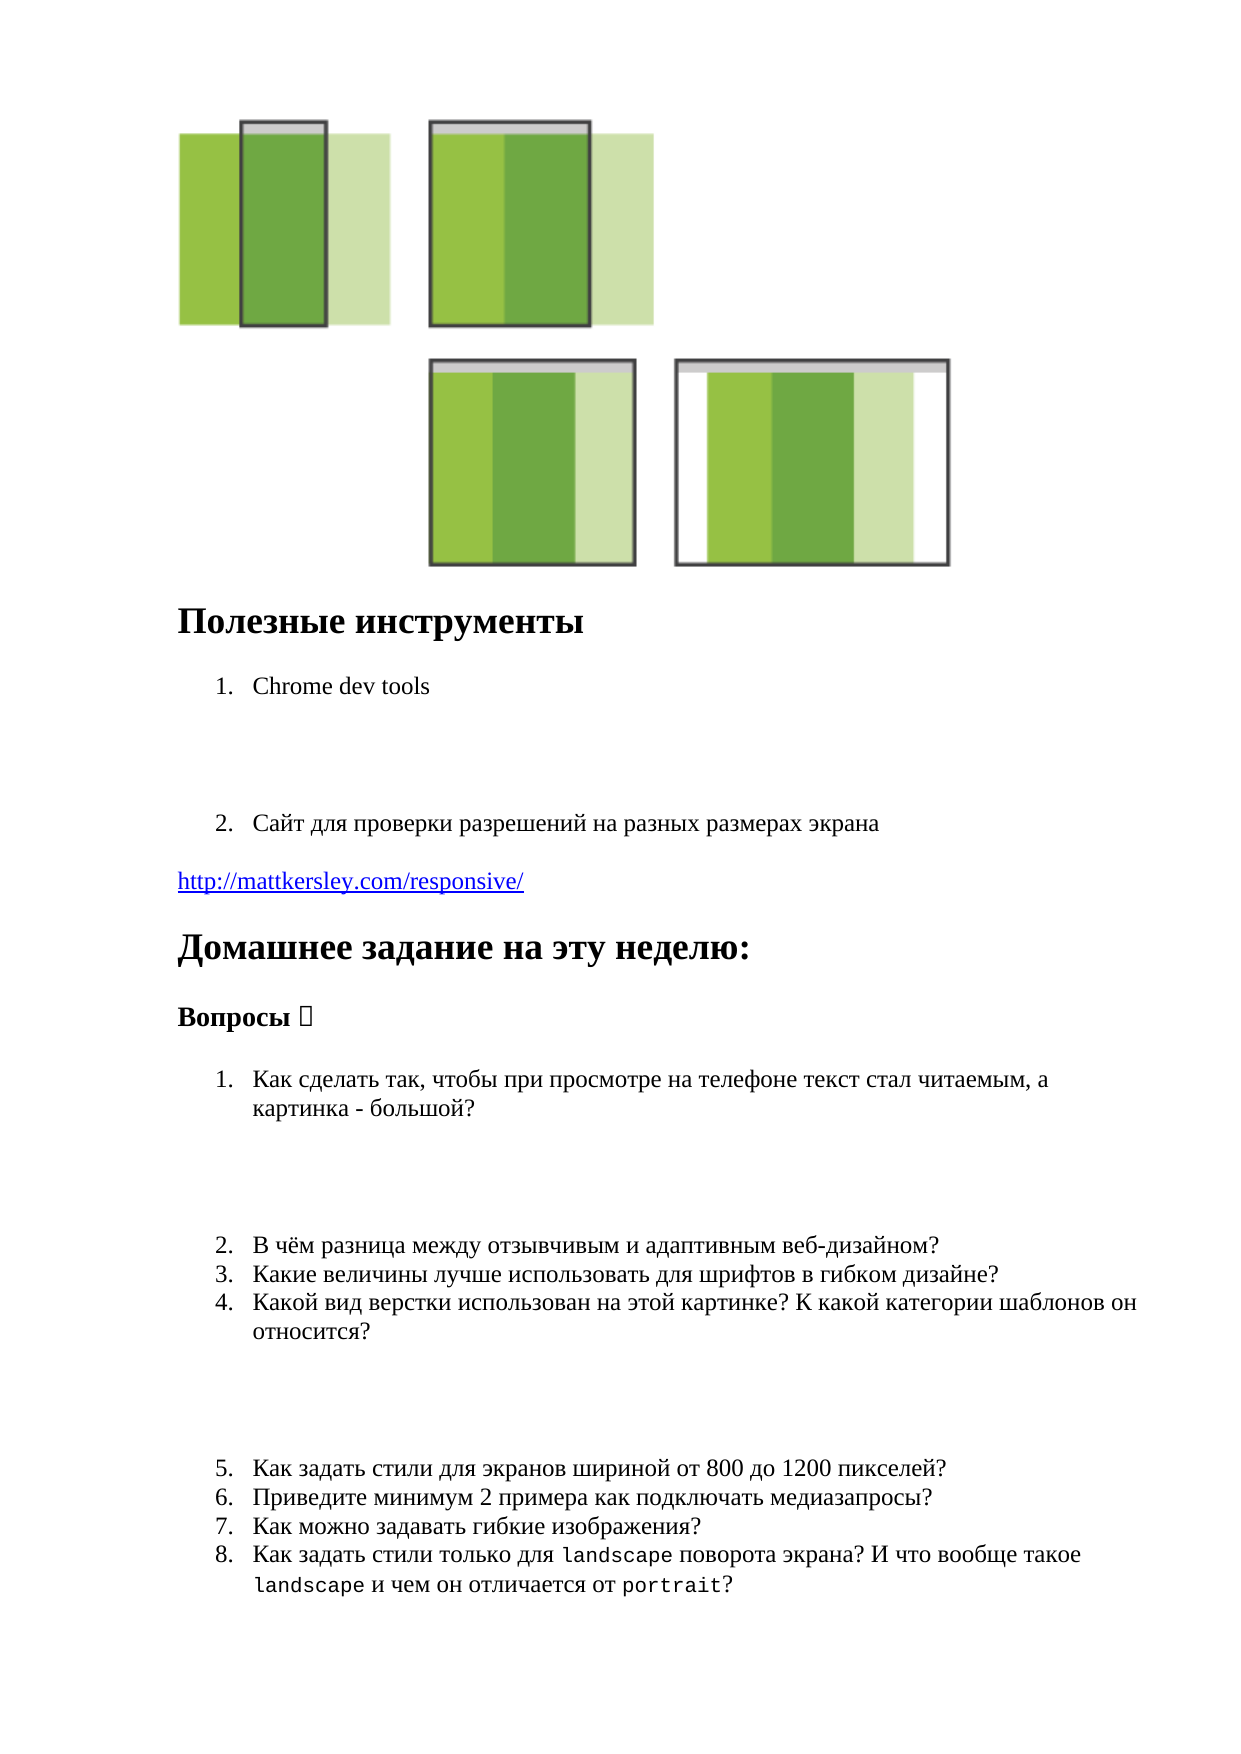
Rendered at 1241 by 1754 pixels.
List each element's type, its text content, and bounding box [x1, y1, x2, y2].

list Chrome dev tools [215, 671, 1152, 700]
list Как сделать так, чтобы при просмотре на телефоне текст стал читаемым, а картинка - большой? [215, 1064, 1152, 1121]
list Как задать стили только для landscape поворота экрана? И что вообще такое landscape и чем он отличается от portrait? [215, 1539, 1152, 1599]
text Вопросы 💎 [177, 996, 1152, 1035]
text http://mattkersley.com/responsive/ [177, 866, 1152, 895]
list Сайт для проверки разрешений на разных размерах экрана [215, 808, 1152, 837]
list Приведите минимум 2 примера как подключать медиазапросы? [215, 1482, 1152, 1511]
list Какие величины лучше использовать для шрифтов в гибком дизайне? [215, 1259, 1152, 1287]
text Домашнее задание на эту неделю: [177, 924, 1152, 967]
text Полезные инструменты [177, 599, 1152, 642]
list Как можно задавать гибкие изображения? [215, 1511, 1152, 1539]
list Как задать стили для экранов шириной от 800 до 1200 пикселей? [215, 1453, 1152, 1482]
picture [177, 118, 959, 570]
list В чём разница между отзывчивым и адаптивным веб-дизайном? [215, 1230, 1152, 1259]
list Какой вид верстки использован на этой картинке? К какой категории шаблонов он относится? [215, 1287, 1152, 1345]
